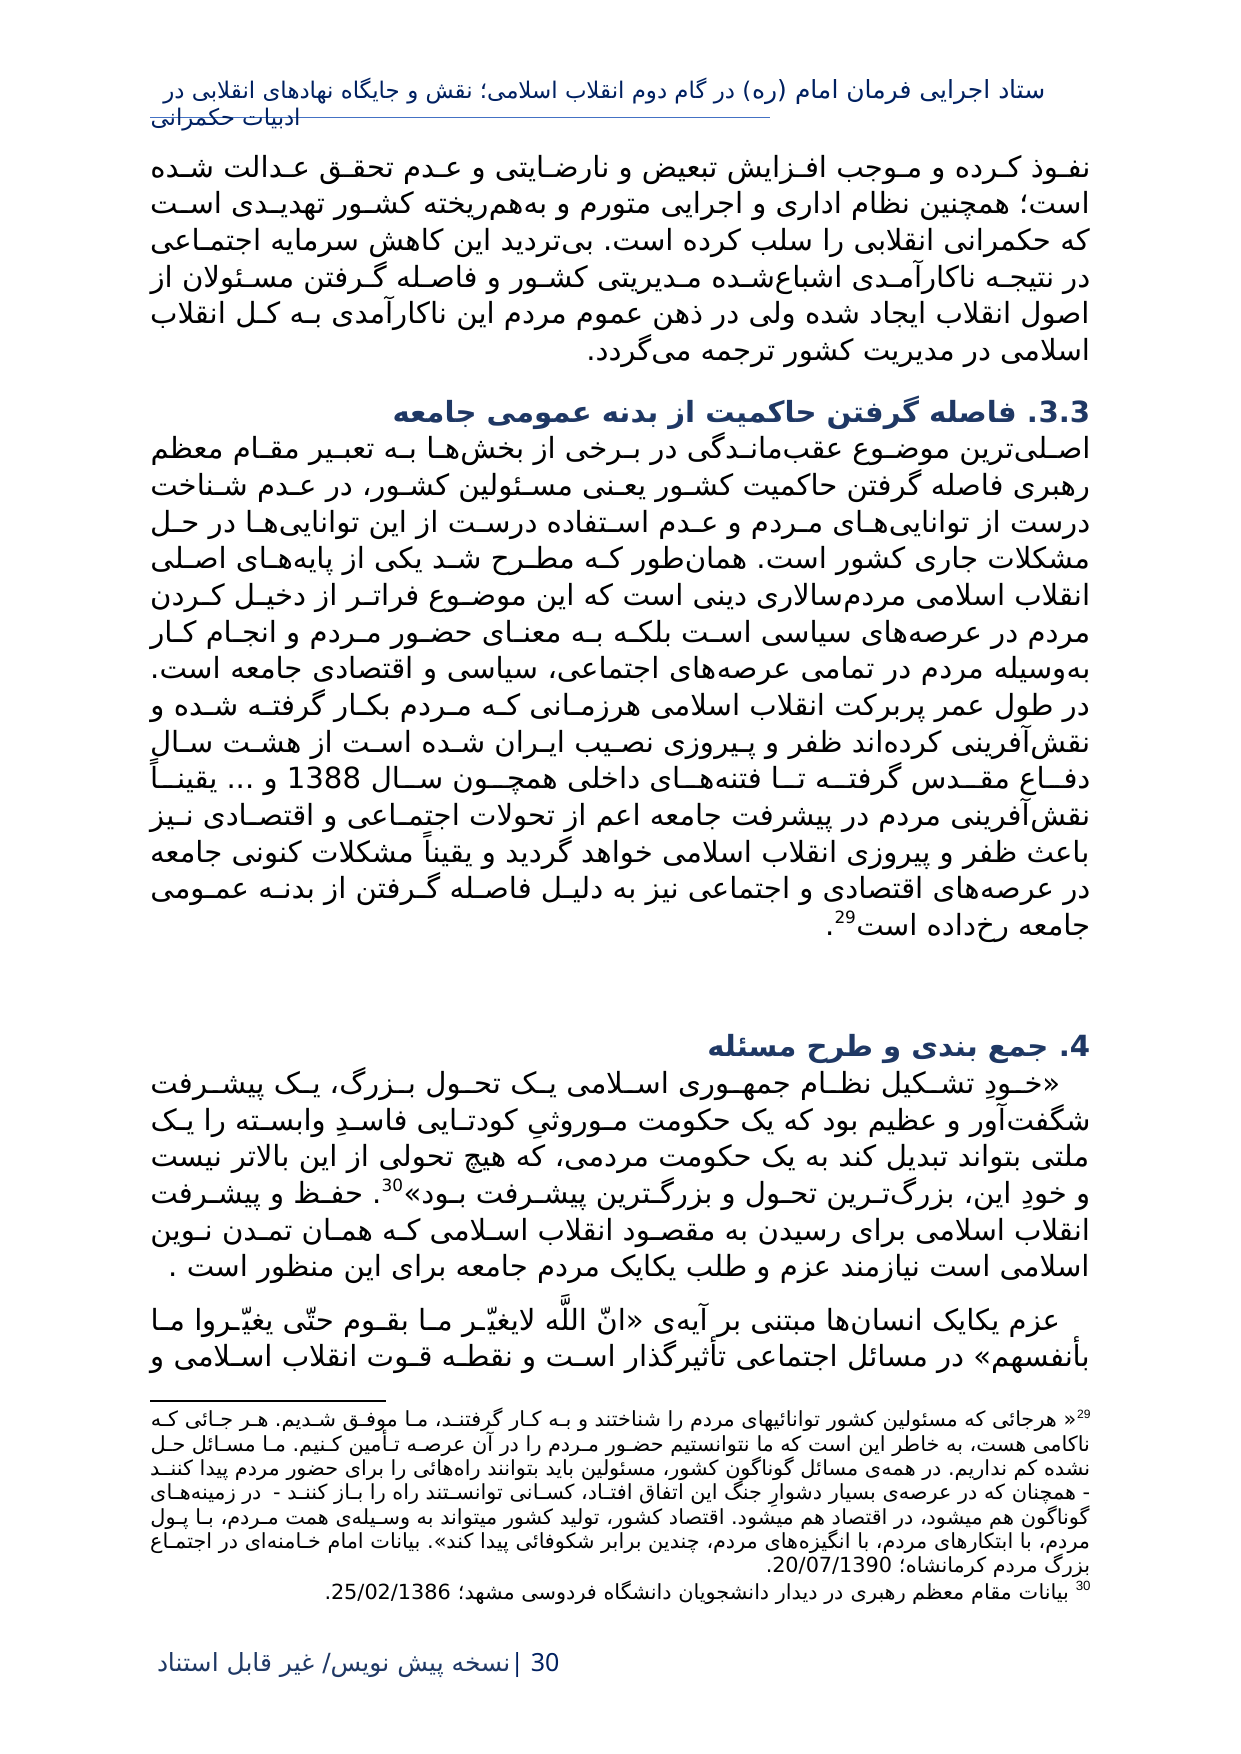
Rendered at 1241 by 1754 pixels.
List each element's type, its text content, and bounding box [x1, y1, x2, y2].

subtitle 4. جمع بندی و طرح مسئله [150, 1029, 1090, 1063]
subtitle 3.3. فاصله گرفتن حاکمیت از بدنه عمومی جامعه [150, 395, 1090, 429]
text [150, 1303, 1090, 1373]
text «خودِ تشکیل نظام جمهوری اسلامی یک تحول بزرگ، یک پیشرفت شگفت‌آور و عظیم بود که یک حکومت موروثىِ کودتایی فاسدِ وابسته را یک ملتی بتواند تبدیل کند به یک حکومت مردمی، که هیچ تحولی از این بالاتر نیست و خودِ این، بزرگ‌ترین تحول و بزرگترین پیشرفت بود». حفظ و پیشرفت انقلاب اسلامی برای رسیدن به مقصود انقلاب اسلامی که همان تمدن نوین اسلامی است نیازمند عزم و طلب یکایک مردم جامعه برای این منظور است . [150, 1066, 1090, 1283]
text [150, 150, 1090, 367]
text اصلی‌ترین موضوع عقب‌ماندگی در برخی از بخش‌ها به تعبیر مقام معظم رهبری فاصله گرفتن حاکمیت کشور یعنی مسئولین کشور، در عدم شناخت درست از توانایی‌های مردم و عدم استفاده درست از این توانایی‌ها در حل مشکلات جاری کشور است. همان‌طور که مطرح شد یکی از پایه‌های اصلی انقلاب اسلامی مردم‌سالاری دینی است که این موضوع فراتر از دخیل کردن مردم در عرصه‌های سیاسی است بلکه به معنای حضور مردم و انجام کار به‌وسیله مردم در تمامی عرصه‌های اجتماعی، سیاسی و اقتصادی جامعه است. در طول عمر پربرکت انقلاب اسلامی هرزمانی که مردم بکار گرفته شده و نقش‌آفرینی کرده‌اند ظفر و پیروزی نصیب ایران شده است از هشت سال دفاع مقدس گرفته تا فتنه‌های داخلی همچون سال 1388 و ... یقیناً نقش‌آفرینی مردم در پیشرفت جامعه اعم از تحولات اجتماعی و اقتصادی نیز باعث ظفر و پیروزی انقلاب اسلامی خواهد گردید و یقیناً مشکلات کنونی جامعه در عرصه‌های اقتصادی و اجتماعی نیز به دلیل فاصله گرفتن از بدنه عمومی جامعه رخ‌داده است. [150, 432, 1090, 942]
